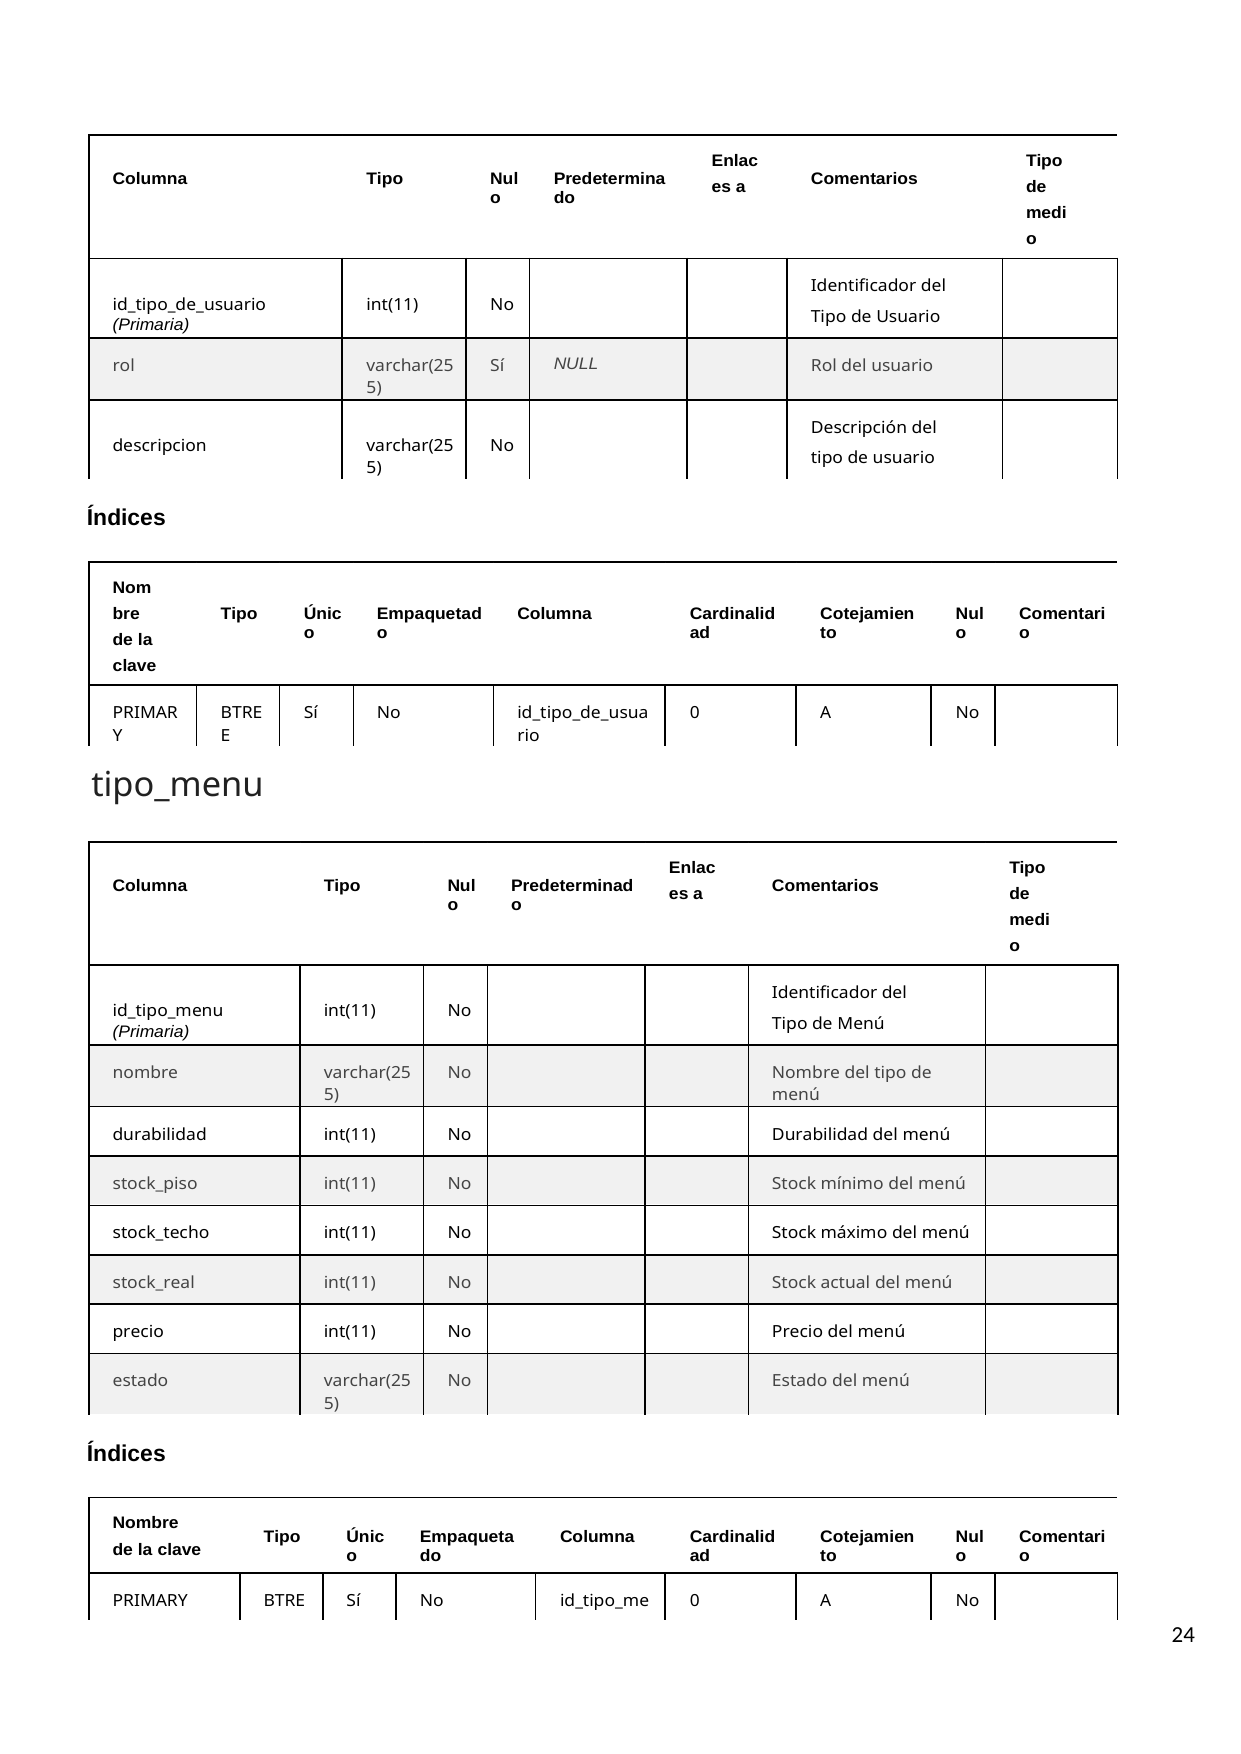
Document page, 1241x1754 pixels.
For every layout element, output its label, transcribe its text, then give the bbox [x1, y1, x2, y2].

table_cell Precio del menú [749, 1305, 985, 1353]
table_cell int(11) [301, 1157, 423, 1204]
table_header Columna [90, 136, 341, 257]
table_cell A [797, 1574, 930, 1620]
table_cell [646, 1354, 748, 1414]
table_cell PRIMARY [90, 1574, 239, 1620]
table_cell [986, 1046, 1117, 1106]
table_header Cardinalidad [666, 1498, 795, 1572]
table_cell Stock mínimo del menú [749, 1157, 985, 1204]
table_cell BTREE [241, 1574, 322, 1620]
table_cell [1003, 339, 1117, 399]
table_cell stock_real [90, 1256, 299, 1303]
table_cell [530, 259, 686, 337]
table_cell Sí [467, 339, 529, 399]
table_cell varchar(255) [343, 401, 465, 479]
table_header Único [280, 563, 353, 684]
table_header Enlaces a [646, 843, 748, 964]
table_header Columna [90, 843, 299, 964]
table_cell varchar(255) [301, 1046, 423, 1106]
table_header Predeterminado [530, 136, 686, 257]
table_cell No [467, 259, 529, 337]
table_cell [530, 401, 686, 479]
table_cell [1003, 401, 1117, 479]
table_header Cotejamiento [797, 563, 930, 684]
table_cell No [354, 686, 493, 746]
table_cell int(11) [301, 1305, 423, 1353]
table_header Nulo [932, 563, 994, 684]
table_cell [646, 1107, 748, 1155]
table_cell [996, 1574, 1117, 1620]
table_cell 0 [666, 686, 795, 746]
table_cell Identificador del Tipo de Usuario [788, 259, 1002, 337]
table_cell varchar(255) [343, 339, 465, 399]
table_cell Sí [324, 1574, 395, 1620]
table_header Predeterminado [488, 843, 644, 964]
table_cell No [397, 1574, 535, 1620]
table_header Comentario [996, 1498, 1117, 1572]
table_cell Stock actual del menú [749, 1256, 985, 1303]
table_cell No [424, 1107, 487, 1155]
table_header Nombre de la clave [90, 1498, 239, 1572]
table_cell PRIMARY [90, 686, 196, 746]
table_cell [646, 1305, 748, 1353]
table_cell id_tipo_de_usuario (Primaria) [90, 259, 341, 337]
table_cell No [424, 1206, 487, 1254]
table_cell int(11) [343, 259, 465, 337]
table_cell rol [90, 339, 341, 399]
table_cell [986, 1206, 1117, 1254]
table_cell int(11) [301, 966, 423, 1044]
table_cell descripcion [90, 401, 341, 479]
table_cell [488, 1305, 644, 1353]
table_header Columna [536, 1498, 664, 1572]
table_header Tipo [241, 1498, 322, 1572]
table_cell [986, 1354, 1117, 1414]
table_header Columna [494, 563, 664, 684]
table_header Tipo [301, 843, 423, 964]
table_cell No [424, 1354, 487, 1414]
table_header Tipo de medio [1003, 136, 1117, 257]
table_header Nombre de la clave [90, 563, 196, 684]
table_cell No [424, 1305, 487, 1353]
table_cell [488, 966, 644, 1044]
table_header Cardinalidad [666, 563, 795, 684]
table_header Nulo [424, 843, 487, 964]
table_cell No [932, 686, 994, 746]
table_cell int(11) [301, 1206, 423, 1254]
table_cell Durabilidad del menú [749, 1107, 985, 1155]
table_cell durabilidad [90, 1107, 299, 1155]
table_header Cotejamiento [797, 1498, 930, 1572]
table_cell [986, 1305, 1117, 1353]
table_cell id_tipo_menu [536, 1574, 664, 1620]
table_header Nulo [467, 136, 529, 257]
table_cell [688, 339, 786, 399]
table_cell [688, 259, 786, 337]
table_cell [488, 1354, 644, 1414]
table_cell varchar(255) [301, 1354, 423, 1414]
table_cell estado [90, 1354, 299, 1414]
table_cell No [424, 1157, 487, 1204]
table_header Enlaces a [688, 136, 786, 257]
table_header Nulo [932, 1498, 994, 1572]
table_header Empaquetado [354, 563, 493, 684]
table_cell Stock máximo del menú [749, 1206, 985, 1254]
table_cell No [424, 966, 487, 1044]
table_cell [488, 1107, 644, 1155]
table_cell Rol del usuario [788, 339, 1002, 399]
table_cell [986, 1107, 1117, 1155]
table_cell [646, 1046, 748, 1106]
table_header Tipo de medio [986, 843, 1117, 964]
table_cell Estado del menú [749, 1354, 985, 1414]
text Índices [87, 504, 1194, 530]
table_cell id_tipo_menu (Primaria) [90, 966, 299, 1044]
table_cell [488, 1206, 644, 1254]
table_cell NULL [530, 339, 686, 399]
table_cell nombre [90, 1046, 299, 1106]
table_cell 0 [666, 1574, 795, 1620]
table_cell [646, 1157, 748, 1204]
table_cell No [424, 1046, 487, 1106]
table_cell [1003, 259, 1117, 337]
table_cell A [797, 686, 930, 746]
text Índices [87, 1439, 1194, 1466]
table_cell [646, 966, 748, 1044]
table_header Tipo [343, 136, 465, 257]
table_cell No [424, 1256, 487, 1303]
table_cell [986, 1256, 1117, 1303]
table_header Empaquetado [397, 1498, 535, 1572]
table_cell stock_techo [90, 1206, 299, 1254]
table_cell id_tipo_de_usuario [494, 686, 664, 746]
table_header Comentario [996, 563, 1117, 684]
table_cell [646, 1256, 748, 1303]
table_cell BTREE [197, 686, 279, 746]
text tipo_menu [91, 760, 1194, 807]
table_header Comentarios [749, 843, 985, 964]
table_cell Nombre del tipo de menú [749, 1046, 985, 1106]
table_cell stock_piso [90, 1157, 299, 1204]
table_cell [986, 1157, 1117, 1204]
table_cell int(11) [301, 1256, 423, 1303]
table_cell Descripción del tipo de usuario [788, 401, 1002, 479]
table_cell [488, 1256, 644, 1303]
table_cell precio [90, 1305, 299, 1353]
table_header Tipo [197, 563, 279, 684]
table_cell [986, 966, 1117, 1044]
table_cell [488, 1157, 644, 1204]
table_cell [688, 401, 786, 479]
table_cell int(11) [301, 1107, 423, 1155]
table_cell [996, 686, 1117, 746]
table_cell [488, 1046, 644, 1106]
table_cell Sí [280, 686, 353, 746]
table_cell Identificador del Tipo de Menú [749, 966, 985, 1044]
table_header Único [324, 1498, 395, 1572]
table_cell No [467, 401, 529, 479]
table_cell No [932, 1574, 994, 1620]
table_header Comentarios [788, 136, 1002, 257]
table_cell [646, 1206, 748, 1254]
